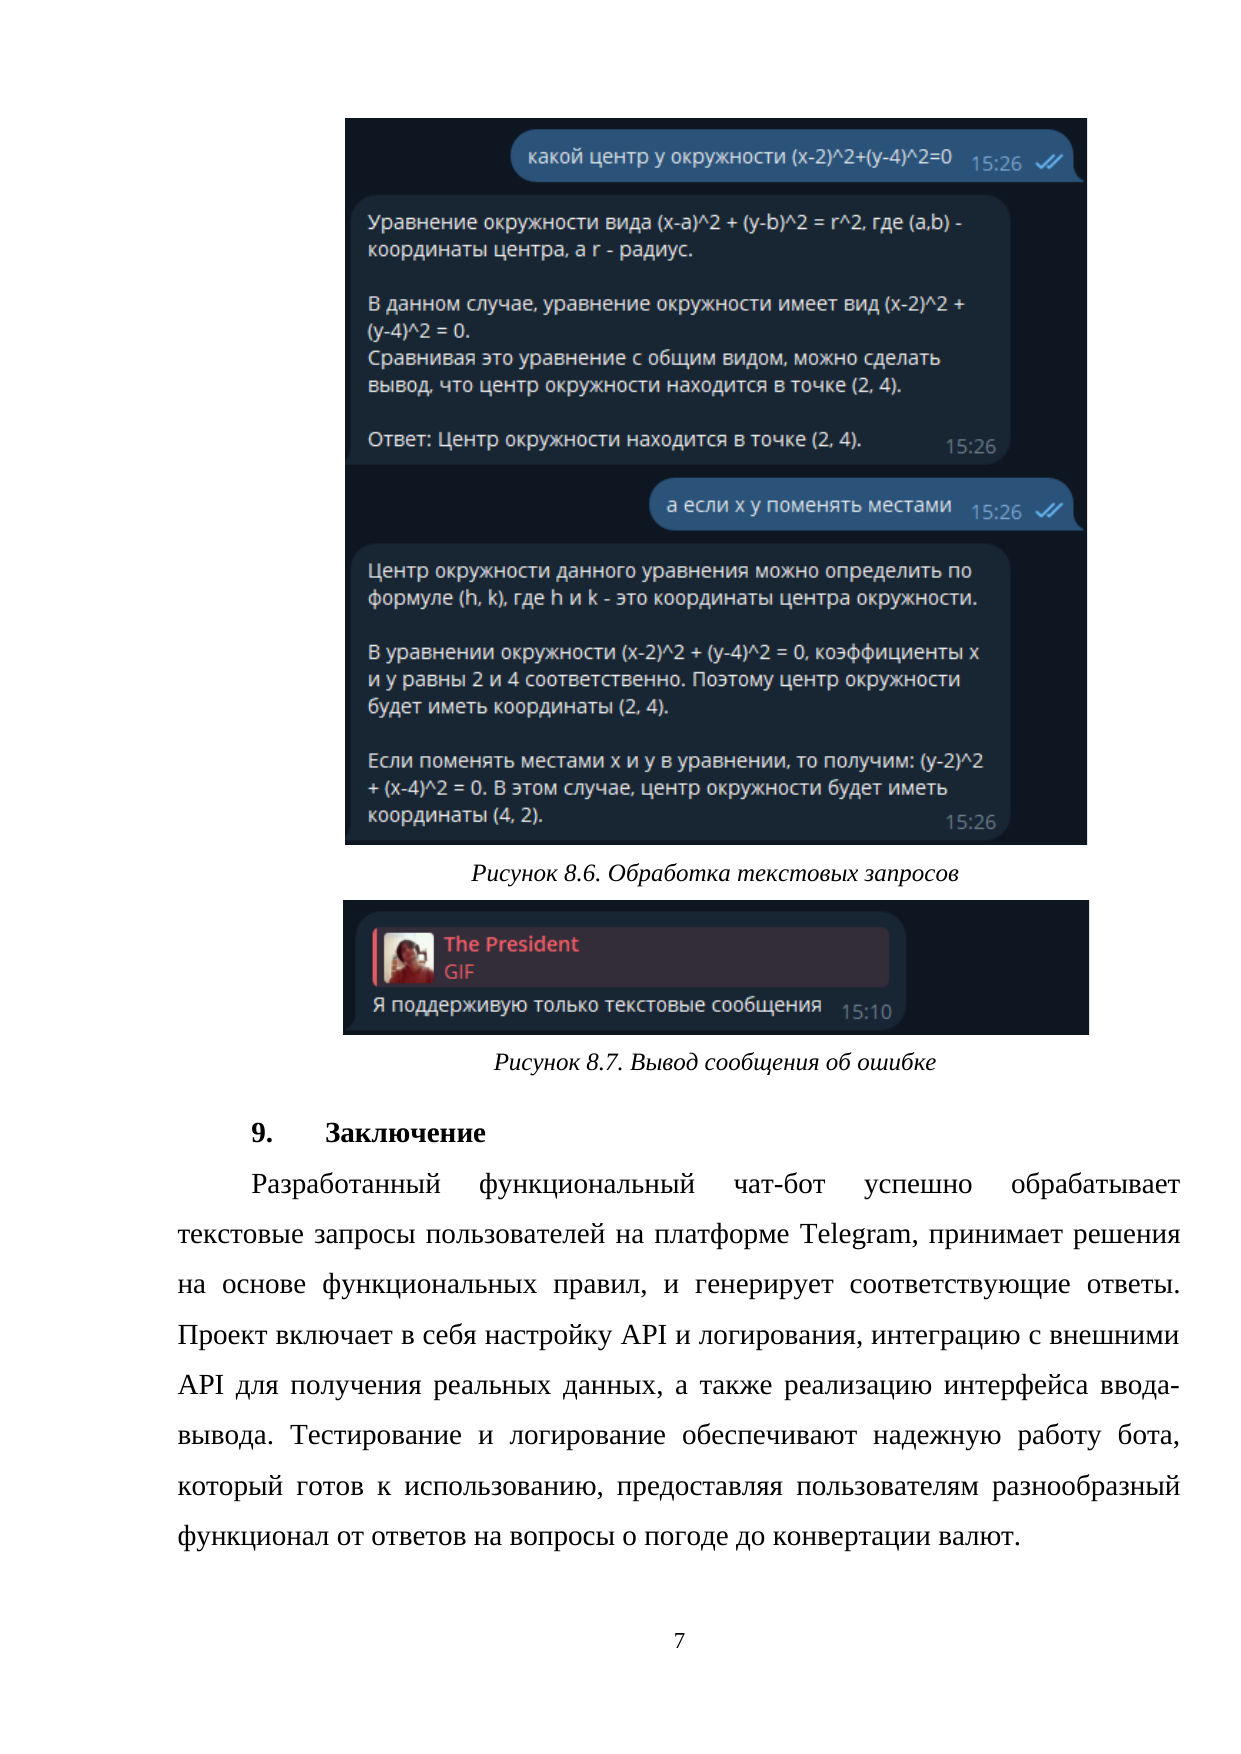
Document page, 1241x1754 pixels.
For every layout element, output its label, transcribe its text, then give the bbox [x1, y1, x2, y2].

text Рисунок 8.7. Вывод сообщения об ошибке [177, 1047, 1181, 1076]
subtitle Заключение [177, 1116, 1181, 1149]
picture [343, 900, 1090, 1035]
picture [345, 118, 1088, 845]
text Рисунок 8.6. Обработка текстовых запросов [177, 858, 1181, 886]
